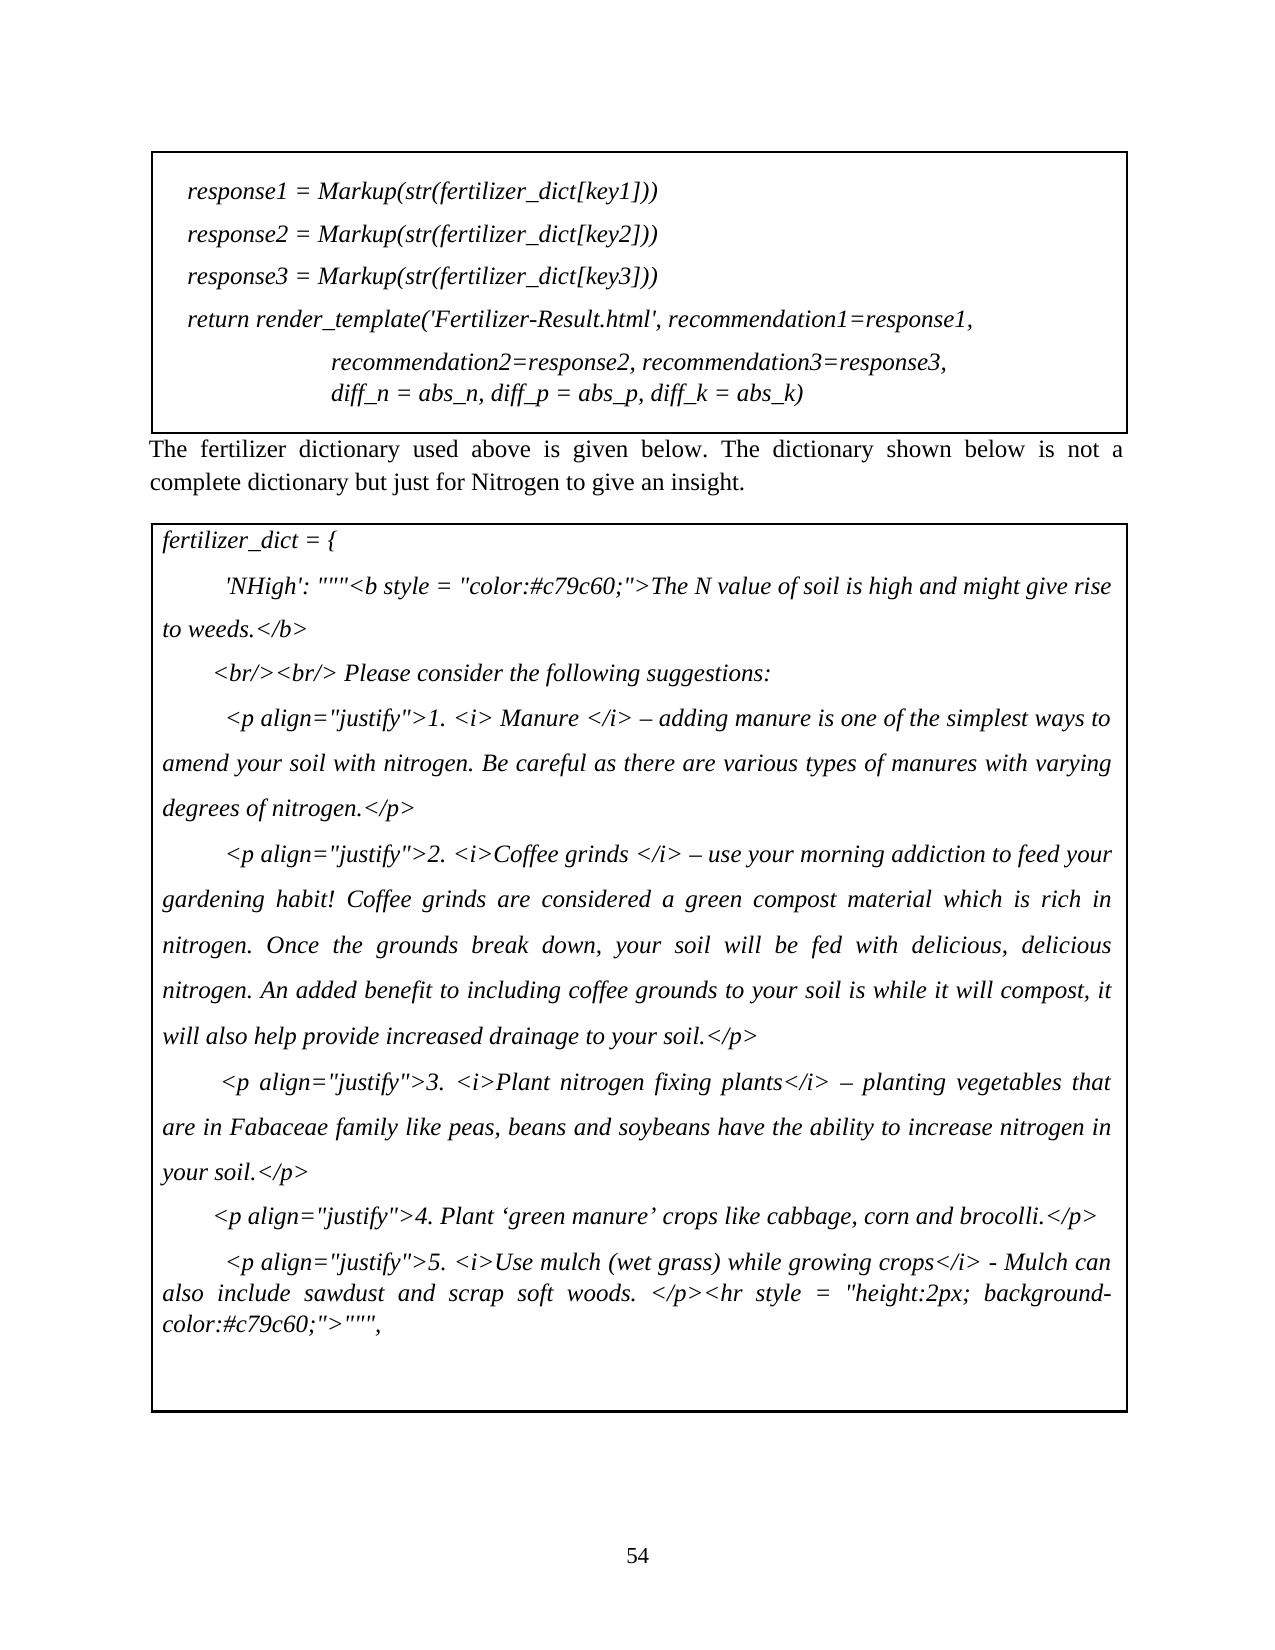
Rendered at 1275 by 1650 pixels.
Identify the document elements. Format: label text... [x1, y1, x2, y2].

table_header fertilizer_dict = { 'NHigh': """<b style = "color:#c79c60;">The N value of soil is high and might give rise to weeds.</b> <br/><br/> Please consider the following suggestions: <p align="justify">1. <i> Manure </i> – adding manure is one of the simplest ways to amend your soil with nitrogen. Be careful as there are various types of manures with varying degrees of nitrogen.</p> <p align="justify">2. <i>Coffee grinds </i> – use your morning addiction to feed your gardening habit! Coffee grinds are considered a green compost material which is rich in nitrogen. Once the grounds break down, your soil will be fed with delicious, delicious nitrogen. An added benefit to including coffee grounds to your soil is while it will compost, it will also help provide increased drainage to your soil.</p> <p align="justify">3. <i>Plant nitrogen fixing plants</i> – planting vegetables that are in Fabaceae family like peas, beans and soybeans have the ability to increase nitrogen in your soil.</p> <p align="justify">4. Plant ‘green manure’ crops like cabbage, corn and brocolli.</p> <p align="justify">5. <i>Use mulch (wet grass) while growing crops</i> - Mulch can also include sawdust and scrap soft woods. </p><hr style = "height:2px; background-color:#c79c60;">""", [153, 525, 1126, 1410]
table_cell response1 = Markup(str(fertilizer_dict[key1])) response2 = Markup(str(fertilizer_dict[key2])) response3 = Markup(str(fertilizer_dict[key3])) return render_template('Fertilizer-Result.html', recommendation1=response1, recommendation2=response2, recommendation3=response3, diff_n = abs_n, diff_p = abs_p, diff_k = abs_k) [153, 153, 1126, 432]
text The fertilizer dictionary used above is given below. The dictionary shown below is not a complete dictionary but just for Nitrogen to give an insight. [148, 434, 1125, 495]
